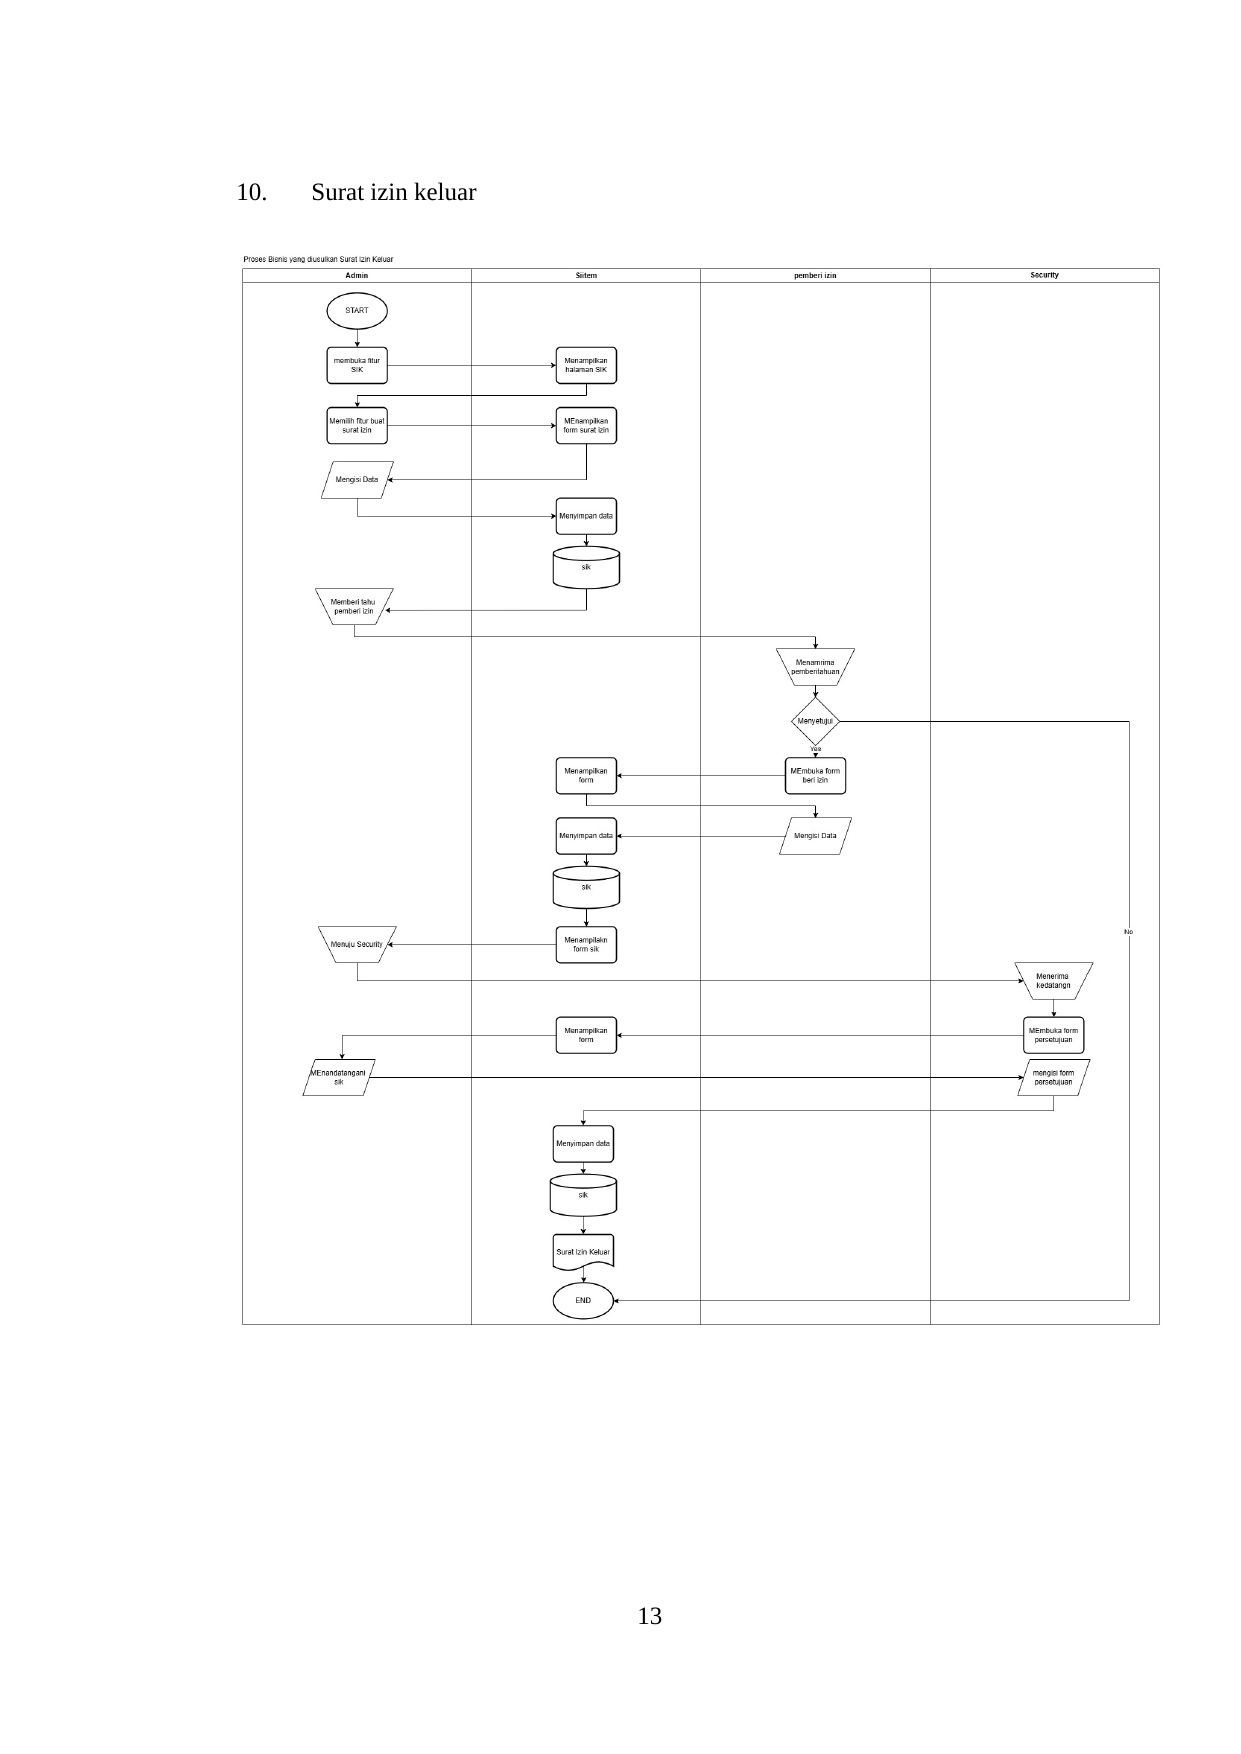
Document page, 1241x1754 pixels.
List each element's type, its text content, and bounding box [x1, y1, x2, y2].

picture [236, 244, 1166, 1331]
list Surat izin keluar [236, 177, 1063, 206]
